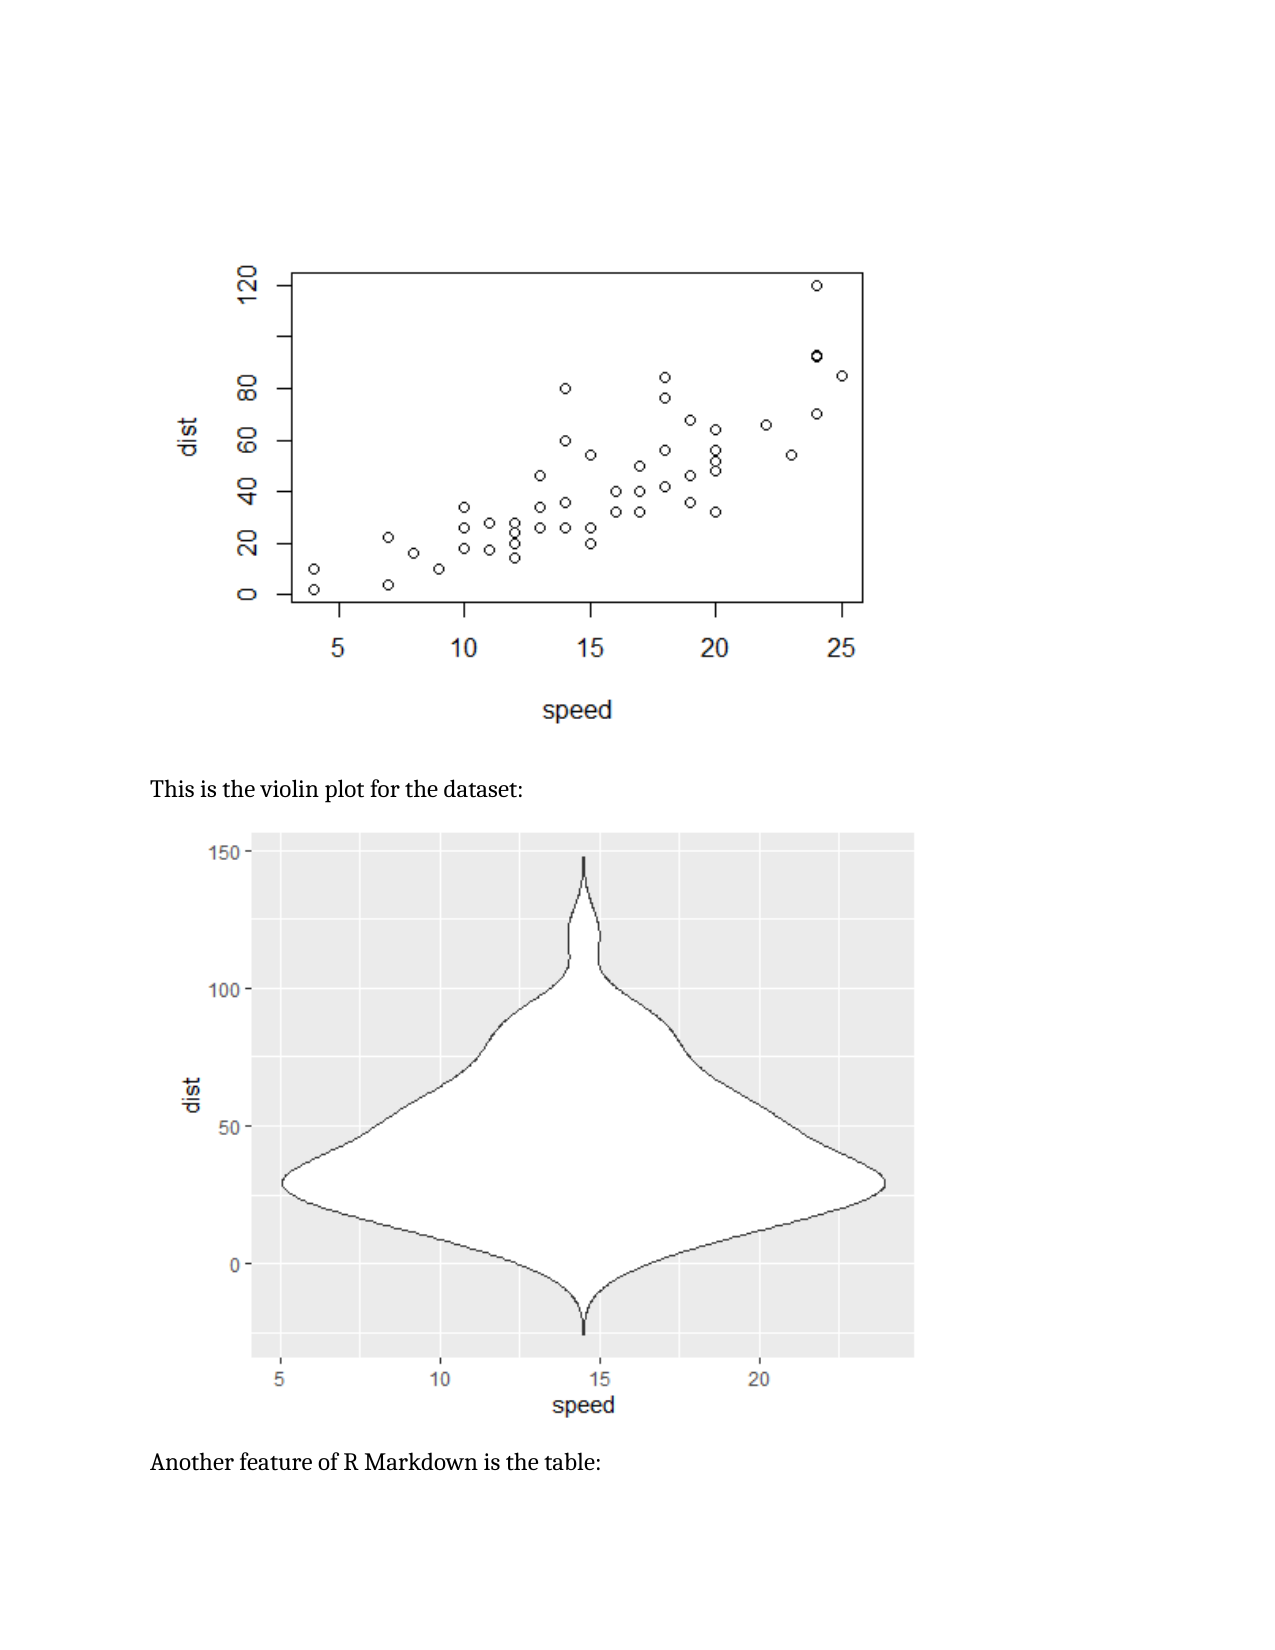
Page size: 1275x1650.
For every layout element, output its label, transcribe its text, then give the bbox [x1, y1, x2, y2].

text This is the violin plot for the dataset: [150, 775, 1125, 804]
picture [168, 822, 927, 1429]
picture [168, 150, 927, 757]
text Another feature of R Markdown is the table: [150, 1448, 1125, 1476]
